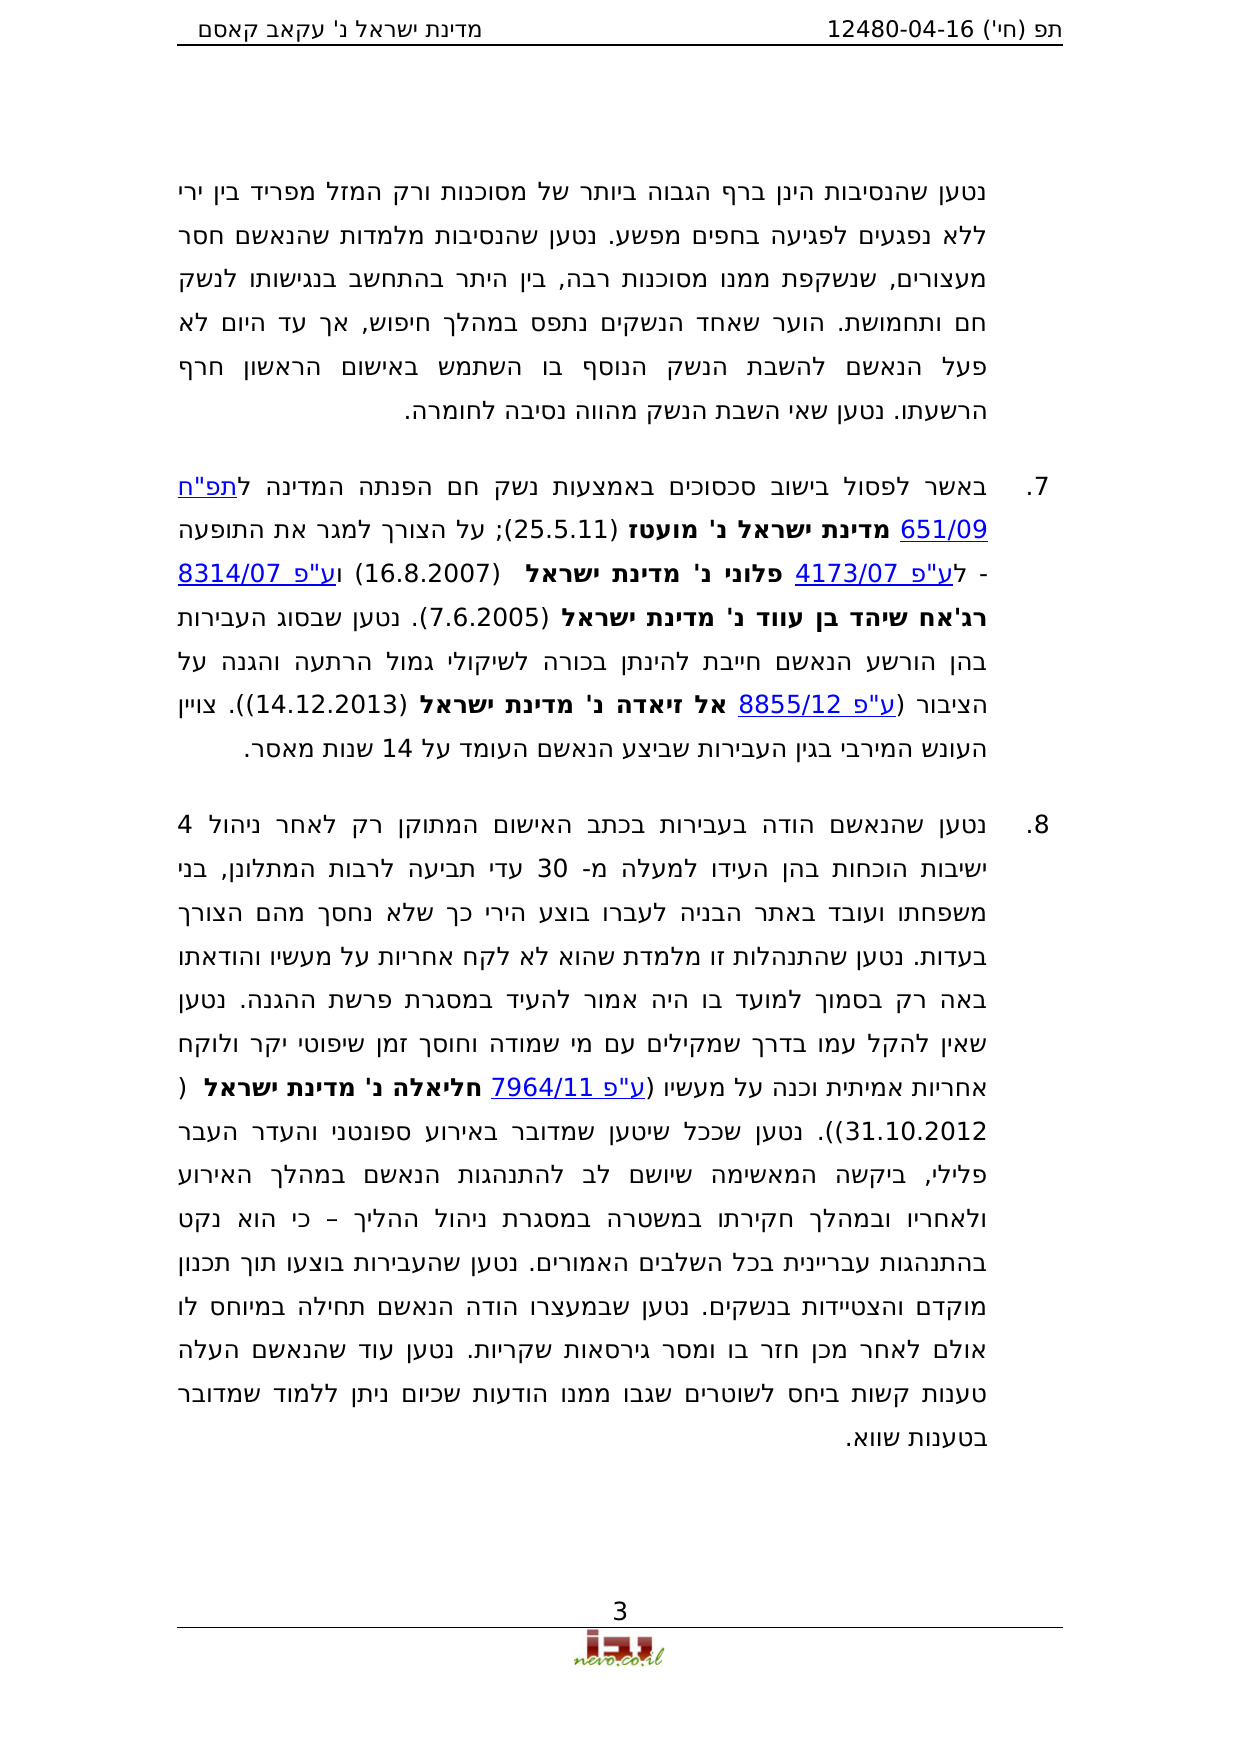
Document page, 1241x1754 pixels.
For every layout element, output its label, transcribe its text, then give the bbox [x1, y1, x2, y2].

picture [574, 1629, 666, 1667]
list נטען שהנאשם הודה בעבירות בכתב האישום המתוקן רק לאחר ניהול 4 ישיבות הוכחות בהן העידו למעלה מ- 30 עדי תביעה לרבות המתלונן, בני משפחתו ועובד באתר הבניה לעברו בוצע הירי כך שלא נחסך מהם הצורך בעדות. נטען שהתנהלות זו מלמדת שהוא לא לקח אחריות על מעשיו והודאתו באה רק בסמוך למועד בו היה אמור להעיד במסגרת פרשת ההגנה. נטען שאין להקל עמו בדרך שמקילים עם מי שמודה וחוסך זמן שיפוטי יקר ולוקח אחריות אמיתית וכנה על מעשיו (ע"פ 7964/11 חליאלה נ' מדינת ישראל (31.10.2012)). נטען שככל שיטען שמדובר באירוע ספונטני והעדר העבר פלילי, ביקשה המאשימה שיושם לב להתנהגות הנאשם במהלך האירוע ולאחריו ובמהלך חקירתו במשטרה במסגרת ניהול ההליך – כי הוא נקט בהתנהגות עבריינית בכל השלבים האמורים. נטען שהעבירות בוצעו תוך תכנון מוקדם והצטיידות בנשקים. נטען שבמעצרו הודה הנאשם תחילה במיוחס לו אולם לאחר מכן חזר בו ומסר גירסאות שקריות. נטען עוד שהנאשם העלה טענות קשות ביחס לשוטרים שגבו ממנו הודעות שכיום ניתן ללמוד שמדובר בטענות שווא. [177, 811, 1026, 1452]
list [177, 177, 1026, 425]
list באשר לפסול בישוב סכסוכים באמצעות נשק חם הפנתה המדינה לתפ"ח 651/09 מדינת ישראל נ' מועטז (25.5.11); על הצורך למגר את התופעה - לע"פ 4173/07 פלוני נ' מדינת ישראל (16.8.2007) וע"פ 8314/07 רג'אח שיהד בן עווד נ' מדינת ישראל (7.6.2005). נטען שבסוג העבירות בהן הורשע הנאשם חייבת להינתן בכורה לשיקולי גמול הרתעה והגנה על הציבור (ע"פ 8855/12 אל זיאדה נ' מדינת ישראל (14.12.2013)). צויין העונש המירבי בגין העבירות שביצע הנאשם העומד על 14 שנות מאסר. [177, 472, 1026, 764]
